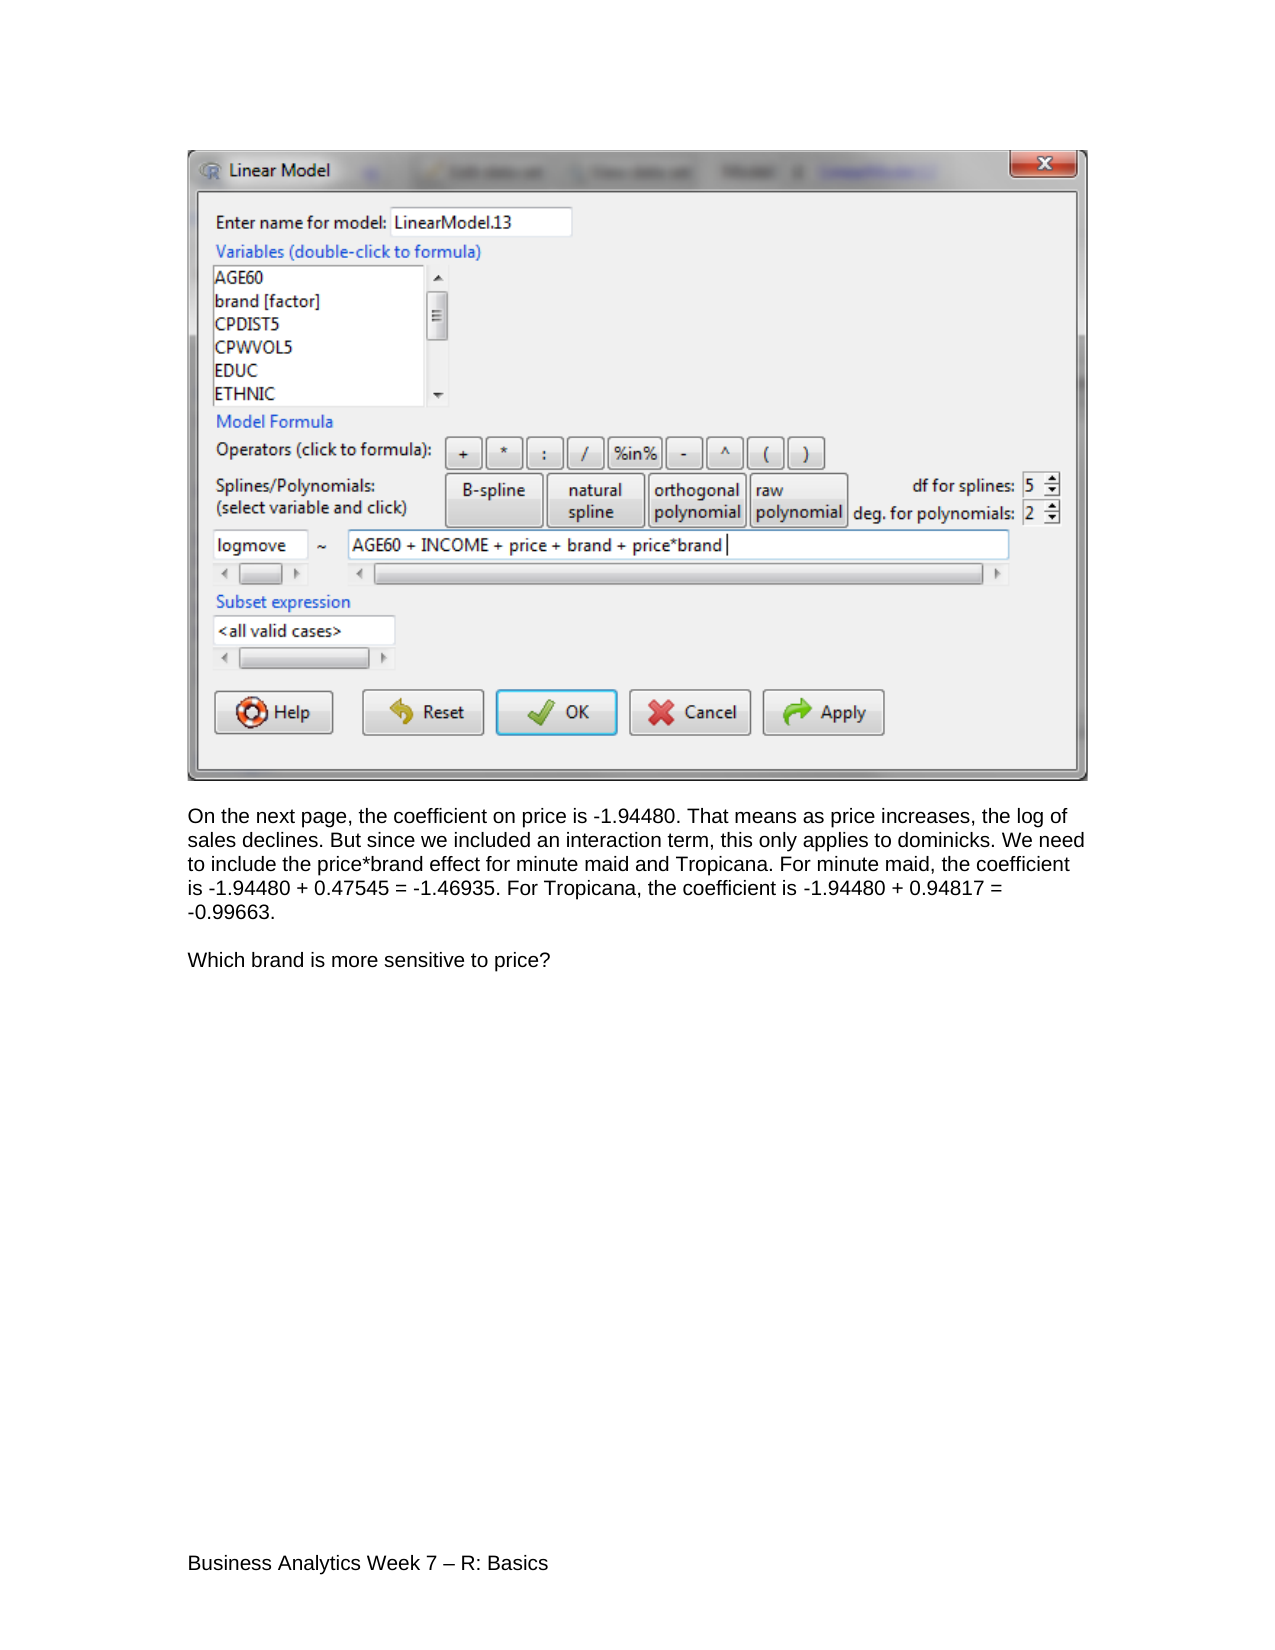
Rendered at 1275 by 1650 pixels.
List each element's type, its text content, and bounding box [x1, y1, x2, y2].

text Which brand is more sensitive to price? [187, 948, 1087, 972]
text On the next page, the coefficient on price is -1.94480. That means as price increases, the log of sales declines. But since we included an interaction term, this only applies to dominicks. We need to include the price*brand effect for minute maid and Tropicana. For minute maid, the coefficient is -1.94480 + 0.47545 = -1.46935. For Tropicana, the coefficient is -1.94480 + 0.94817 = -0.99663. [187, 804, 1087, 924]
picture [187, 150, 1088, 781]
